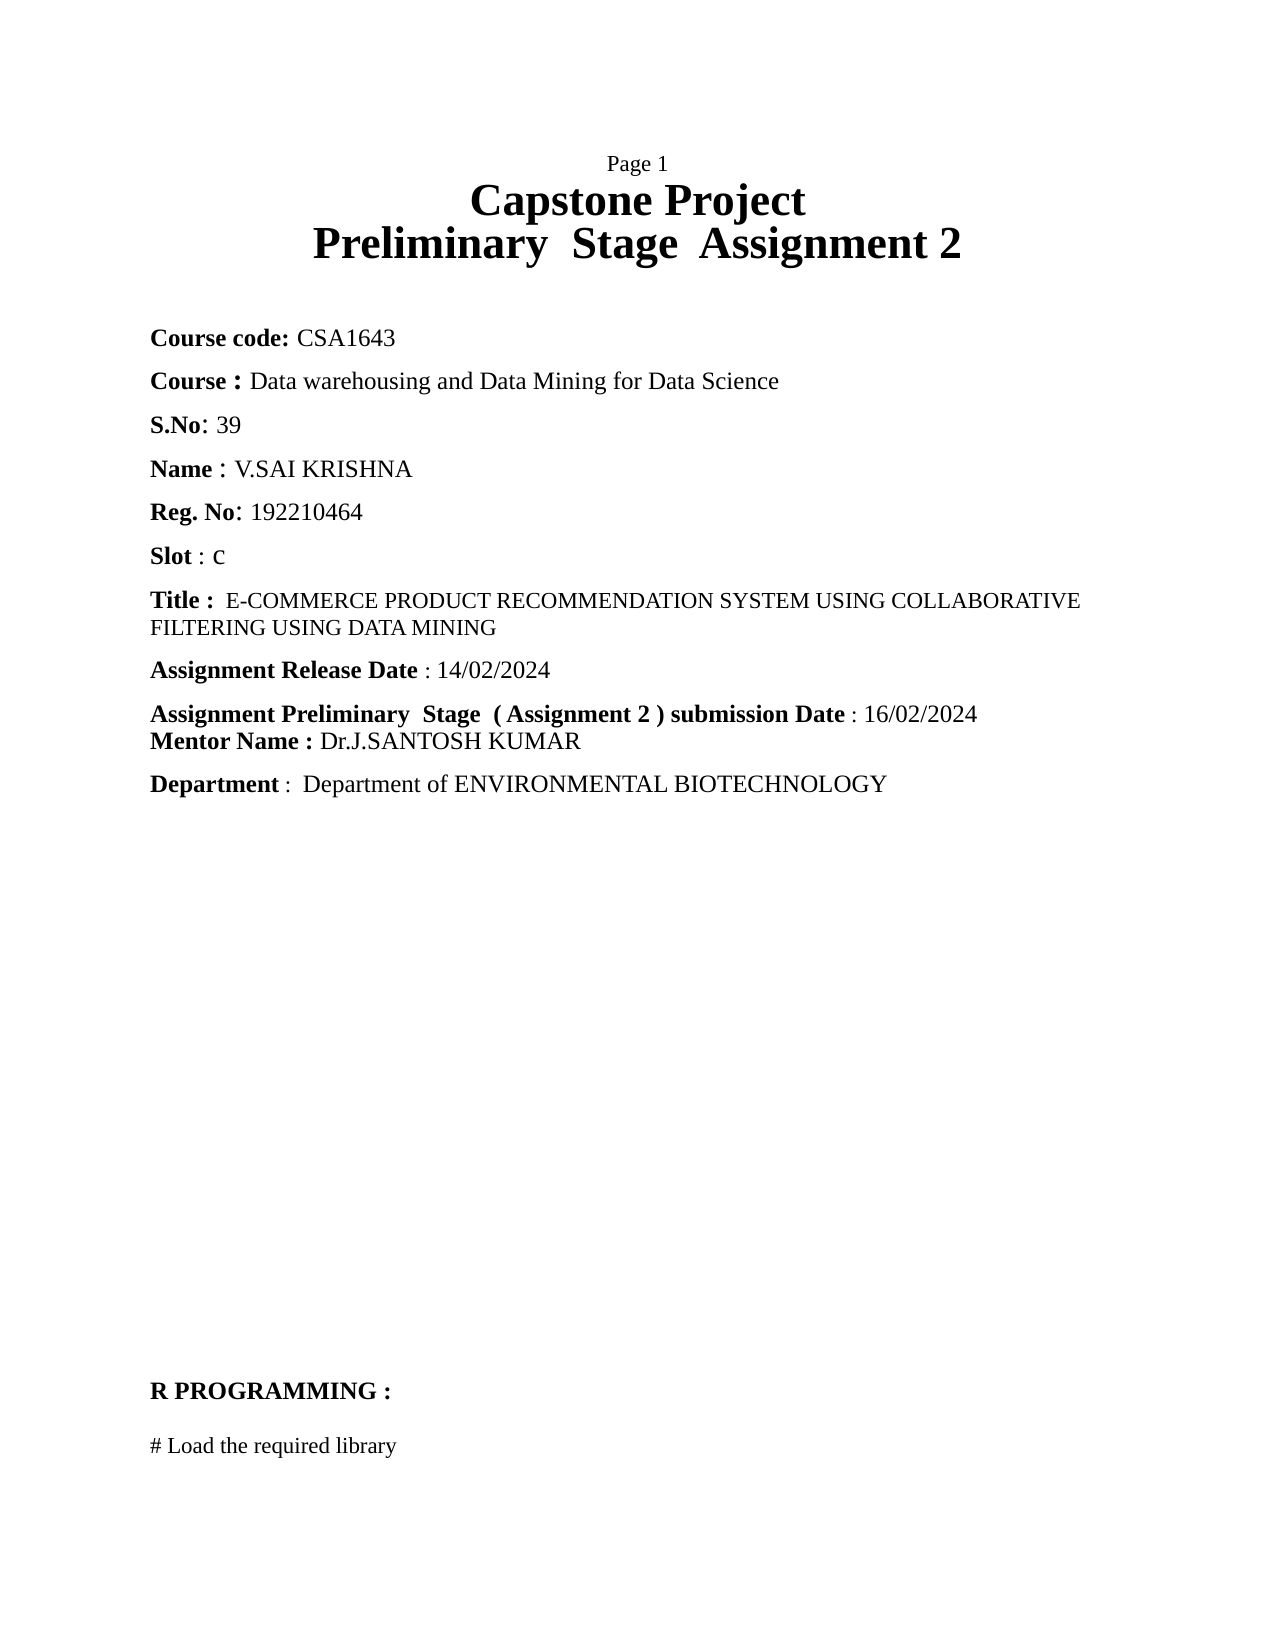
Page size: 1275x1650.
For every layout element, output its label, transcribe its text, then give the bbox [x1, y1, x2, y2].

text Course : Data warehousing and Data Mining for Data Science [150, 368, 1125, 395]
text Preliminary Stage Assignment 2 [642, 237, 786, 264]
text Preliminary Stage Assignment 2 [787, 237, 1125, 264]
text S.No: 39 [150, 412, 1125, 439]
text Assignment Preliminary Stage ( Assignment 2 ) submission Date : 16/02/2024 Mentor Name : Dr.J.SANTOSH KUMAR [150, 701, 1125, 755]
text Name : V.SAI KRISHNA [150, 456, 1125, 482]
text Title : E-COMMERCE PRODUCT RECOMMENDATION SYSTEM USING COLLABORATIVE FILTERING USING DATA MINING [150, 586, 1125, 640]
text Page 1 [150, 150, 1125, 177]
text Preliminary Stage Assignment 2 [150, 237, 535, 264]
text R PROGRAMMING : # Load the required library [150, 946, 1125, 1458]
text Preliminary Stage Assignment 2 [536, 237, 641, 264]
text Course code: CSA1643 [150, 324, 1125, 352]
text Slot : c [150, 543, 1125, 570]
text Reg. No: 192210464 [150, 499, 1125, 526]
text Capstone Project [745, 194, 1125, 221]
text Department : Department of ENVIRONMENTAL BIOTECHNOLOGY [150, 771, 1125, 798]
text Capstone Project [150, 194, 528, 221]
text Capstone Project [534, 194, 740, 221]
text Assignment Release Date : 14/02/2024 [150, 657, 1125, 684]
